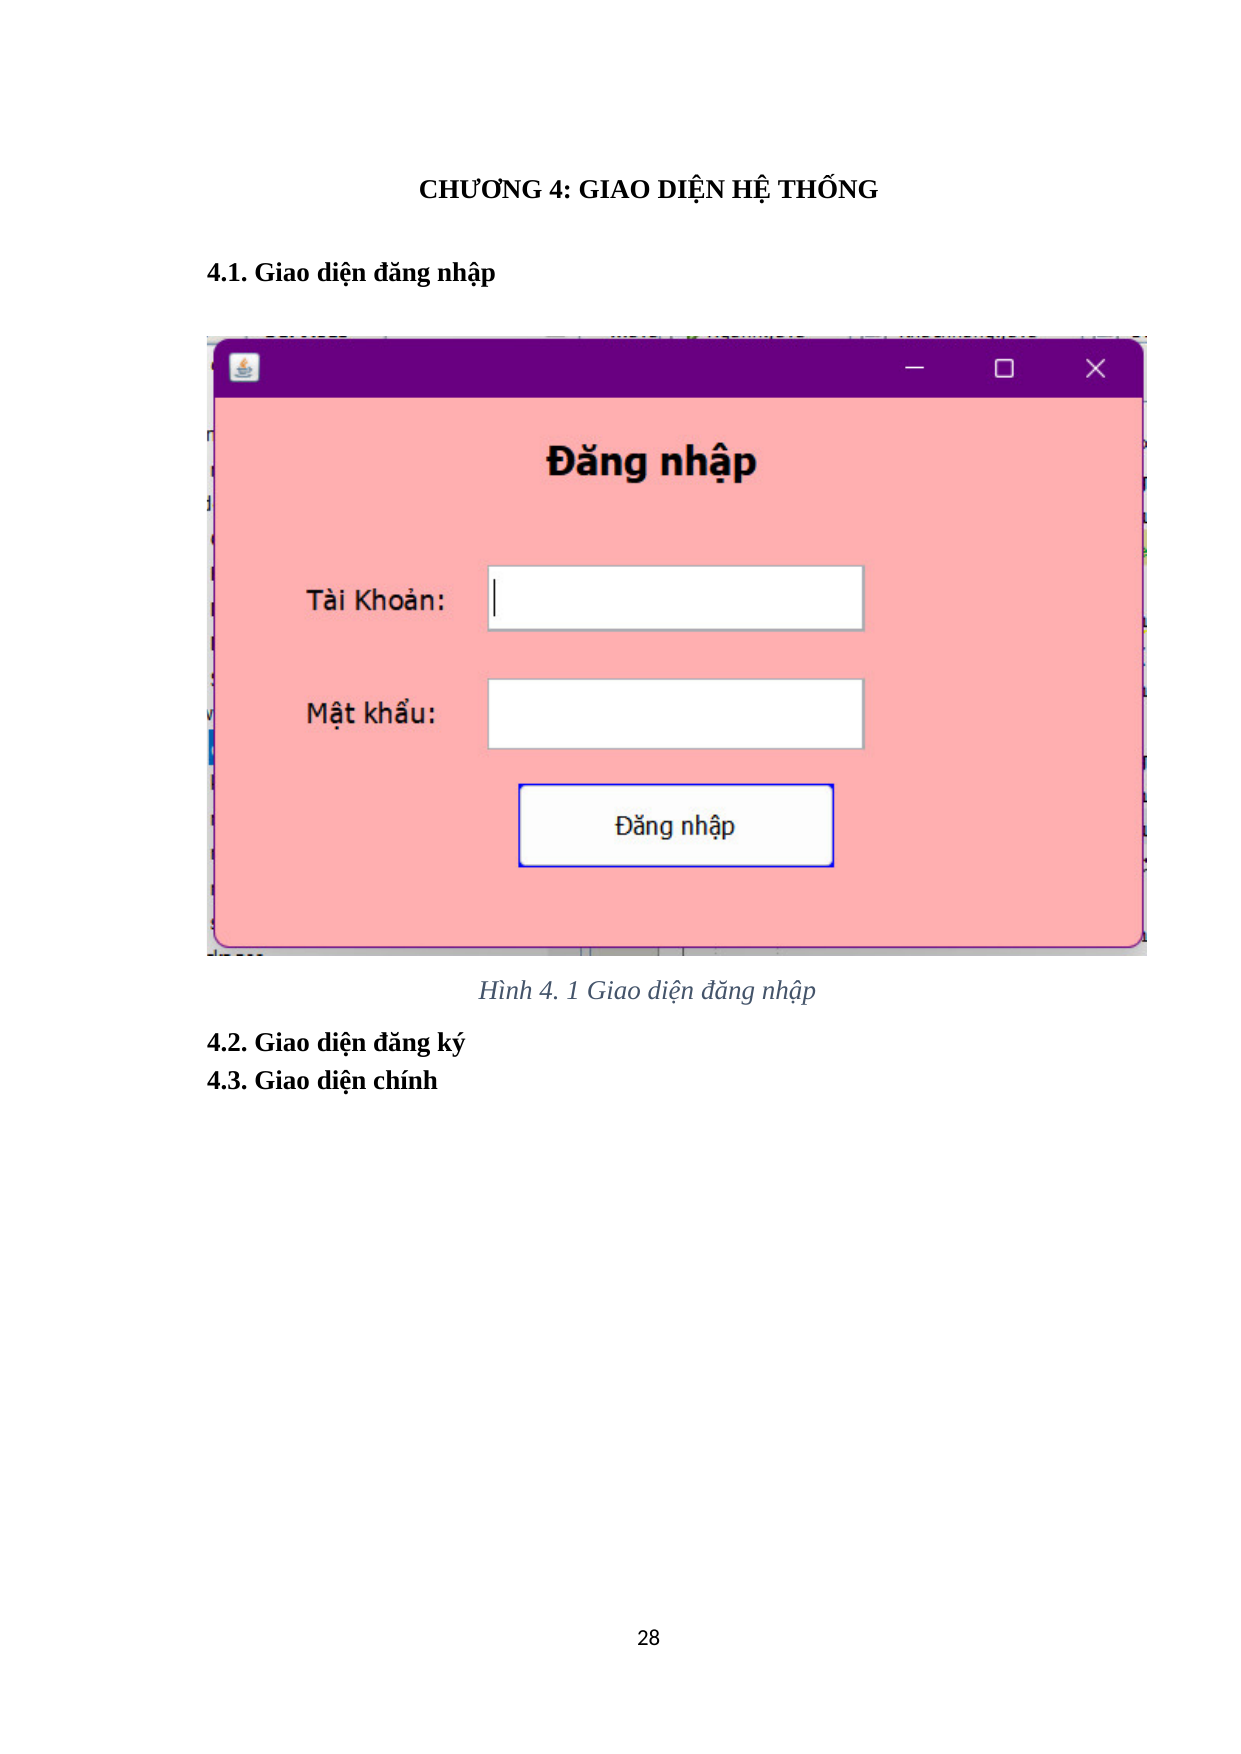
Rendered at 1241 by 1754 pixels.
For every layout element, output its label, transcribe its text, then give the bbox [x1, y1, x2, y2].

subtitle CHƯƠNG 4: GIAO DIỆN HỆ THỐNG [207, 173, 1090, 204]
subtitle 4.3. Giao diện chính [207, 1064, 1090, 1095]
picture [206, 336, 1147, 956]
subtitle 4.1. Giao diện đăng nhập [207, 256, 1090, 288]
text Hình 4. 1 Giao diện đăng nhập [207, 974, 1090, 1005]
subtitle 4.2. Giao diện đăng ký [207, 1026, 1090, 1057]
